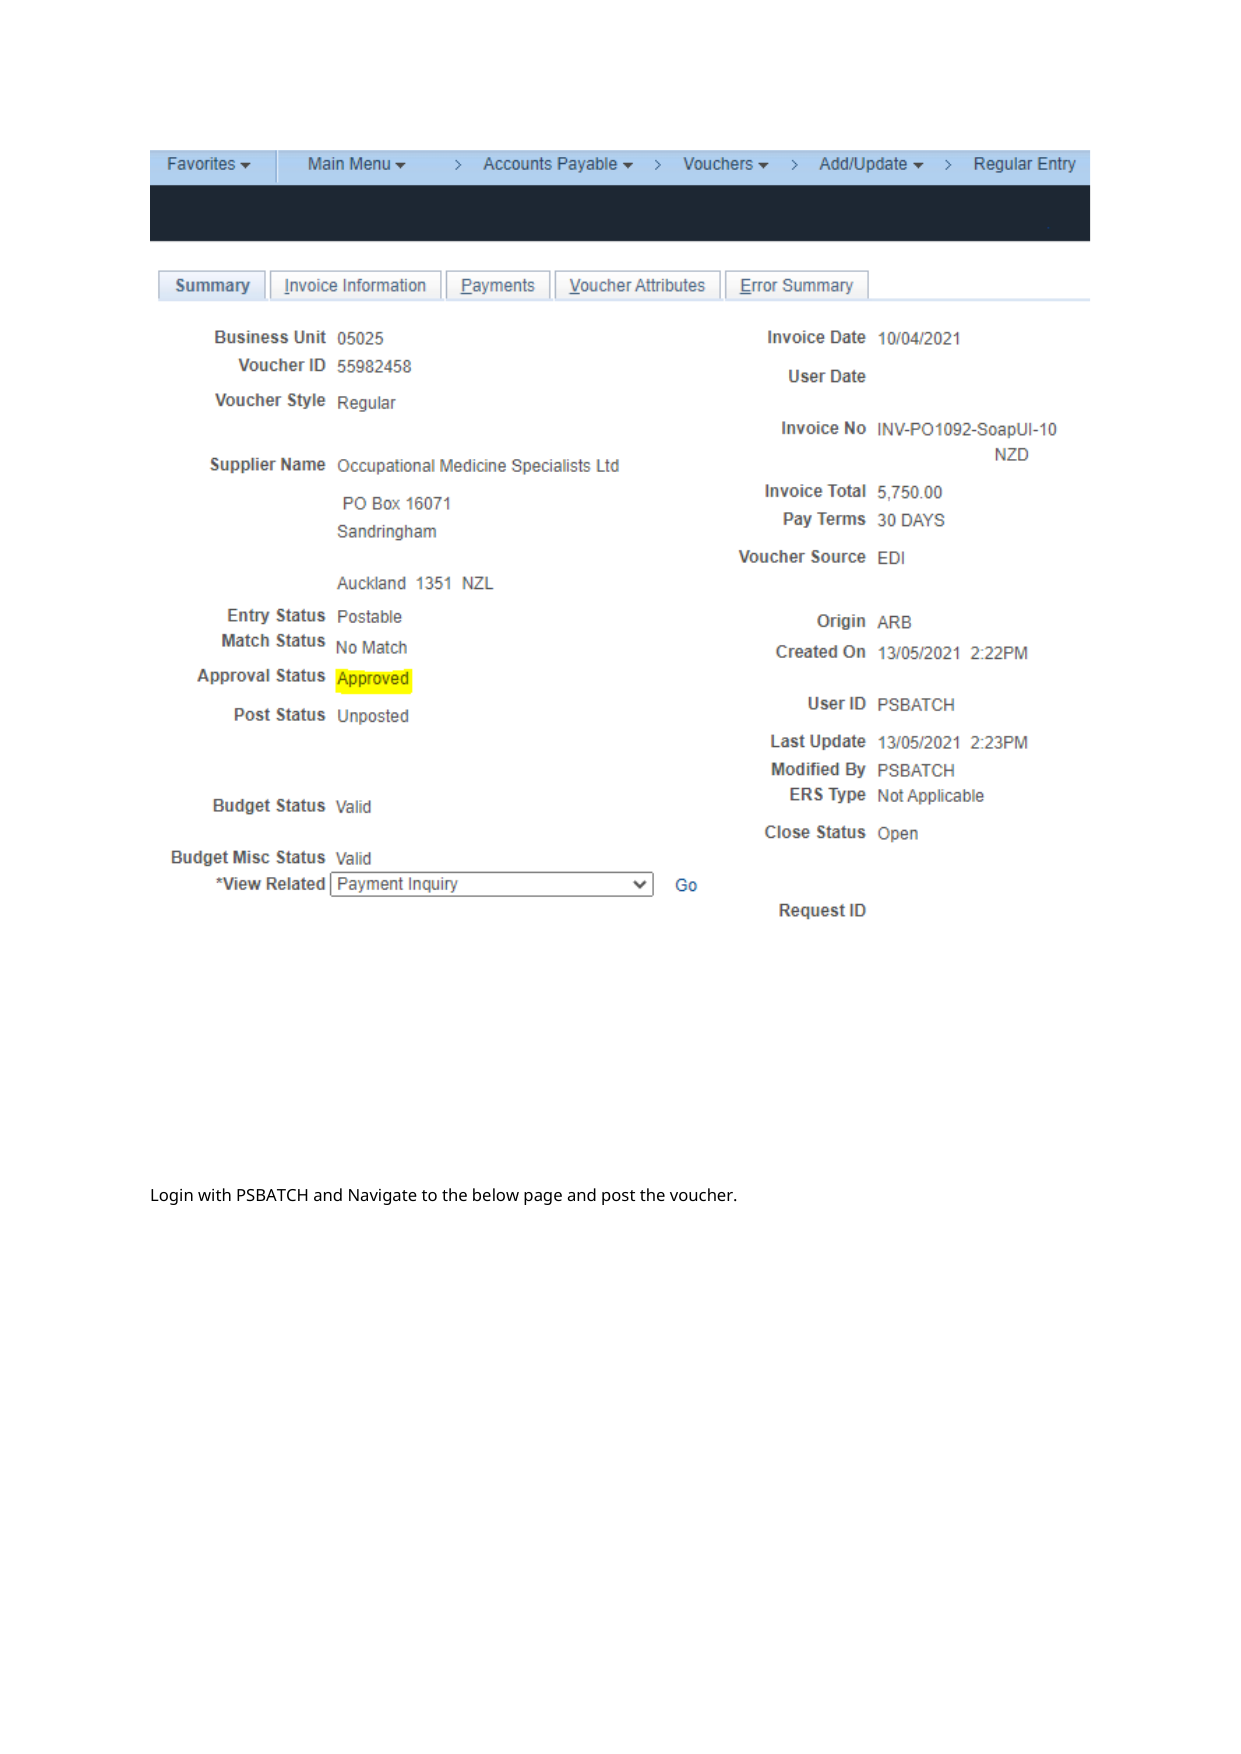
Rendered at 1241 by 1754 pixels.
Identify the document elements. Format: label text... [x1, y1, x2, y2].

text Login with PSBATCH and Navigate to the below page and post the voucher. [150, 1184, 1090, 1207]
picture [150, 150, 1091, 925]
